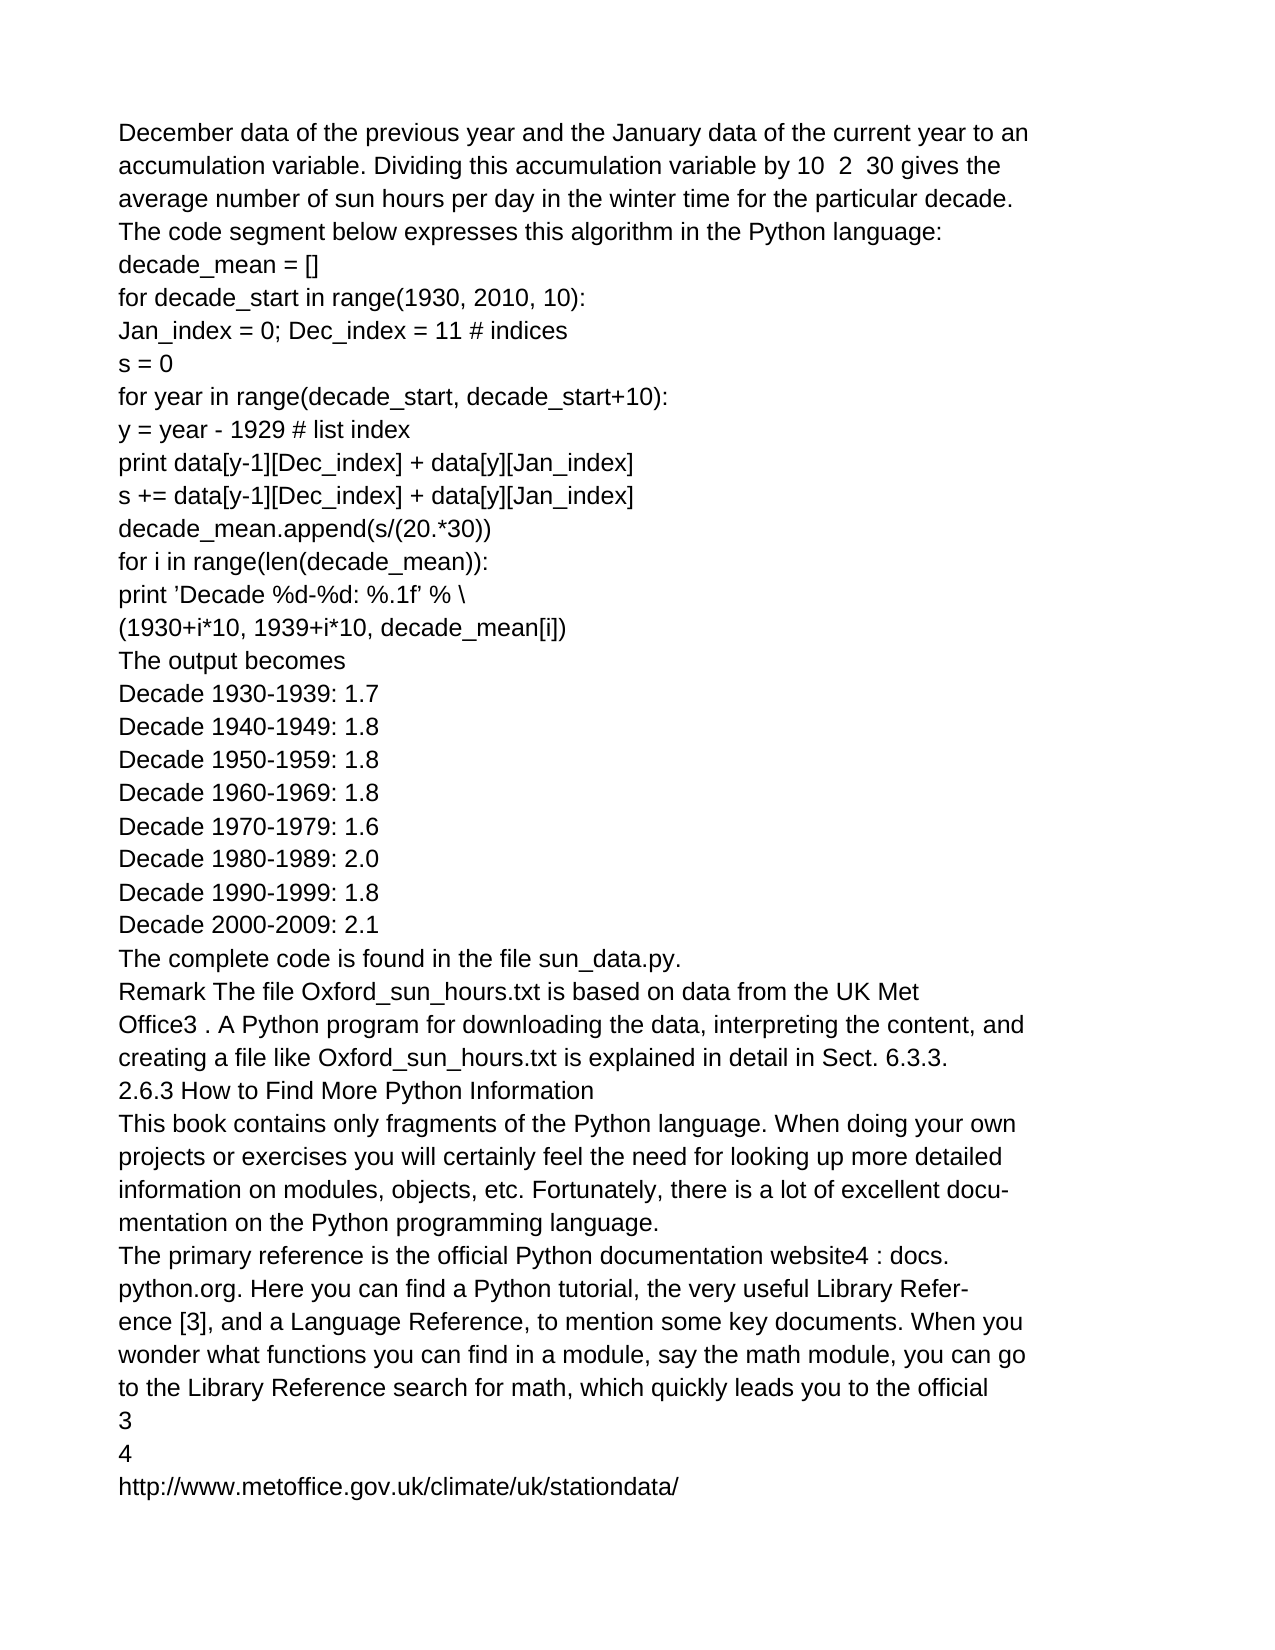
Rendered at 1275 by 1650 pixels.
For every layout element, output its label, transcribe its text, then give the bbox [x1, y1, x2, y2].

text wonder what functions you can find in a module, say the math module, you can go [118, 1340, 1157, 1368]
text Decade 2000-2009: 2.1 [118, 911, 1157, 939]
text Jan_index = 0; Dec_index = 11 # indices [118, 316, 1157, 345]
text decade_mean = [] [118, 250, 1157, 279]
text December data of the previous year and the January data of the current year to an [118, 118, 1157, 147]
text The code segment below expresses this algorithm in the Python language: [118, 217, 1157, 246]
text for year in range(decade_start, decade_start+10): [118, 382, 1157, 411]
text information on modules, objects, etc. Fortunately, there is a lot of excellent docu- [118, 1175, 1157, 1203]
text mentation on the Python programming language. [118, 1208, 1157, 1236]
text 4 [118, 1439, 1157, 1468]
text Remark The file Oxford_sun_hours.txt is based on data from the UK Met [118, 977, 1157, 1005]
text s = 0 [118, 349, 1157, 378]
text Decade 1980-1989: 2.0 [118, 844, 1157, 873]
text creating a file like Oxford_sun_hours.txt is explained in detail in Sect. 6.3.3. [118, 1043, 1157, 1071]
text for i in range(len(decade_mean)): [118, 547, 1157, 576]
text Decade 1930-1939: 1.7 [118, 679, 1157, 708]
text s += data[y-1][Dec_index] + data[y][Jan_index] [118, 481, 1157, 510]
text 3 [118, 1406, 1157, 1434]
text The output becomes [118, 646, 1157, 675]
text decade_mean.append(s/(20.*30)) [118, 514, 1157, 543]
text Decade 1940-1949: 1.8 [118, 712, 1157, 741]
text print ’Decade %d-%d: %.1f’ % \ [118, 580, 1157, 609]
text y = year - 1929 # list index [118, 415, 1157, 444]
text ence [3], and a Language Reference, to mention some key documents. When you [118, 1307, 1157, 1336]
text print data[y-1][Dec_index] + data[y][Jan_index] [118, 448, 1157, 477]
text python.org. Here you can find a Python tutorial, the very useful Library Refer- [118, 1274, 1157, 1302]
text to the Library Reference search for math, which quickly leads you to the official [118, 1373, 1157, 1402]
text Decade 1960-1969: 1.8 [118, 778, 1157, 807]
text for decade_start in range(1930, 2010, 10): [118, 283, 1157, 312]
text Decade 1990-1999: 1.8 [118, 877, 1157, 906]
text Decade 1970-1979: 1.6 [118, 811, 1157, 840]
text The primary reference is the official Python documentation website4 : docs. [118, 1241, 1157, 1269]
text The complete code is found in the file sun_data.py. [118, 943, 1157, 972]
text projects or exercises you will certainly feel the need for looking up more detailed [118, 1142, 1157, 1170]
text (1930+i*10, 1939+i*10, decade_mean[i]) [118, 613, 1157, 642]
text 2.6.3 How to Find More Python Information [118, 1076, 1157, 1104]
text average number of sun hours per day in the winter time for the particular decade. [118, 184, 1157, 213]
text Office3 . A Python program for downloading the data, interpreting the content, and [118, 1009, 1157, 1038]
text This book contains only fragments of the Python language. When doing your own [118, 1109, 1157, 1137]
text Decade 1950-1959: 1.8 [118, 745, 1157, 774]
text accumulation variable. Dividing this accumulation variable by 10 2 30 gives the [118, 151, 1157, 180]
text http://www.metoffice.gov.uk/climate/uk/stationdata/ [118, 1472, 1157, 1501]
